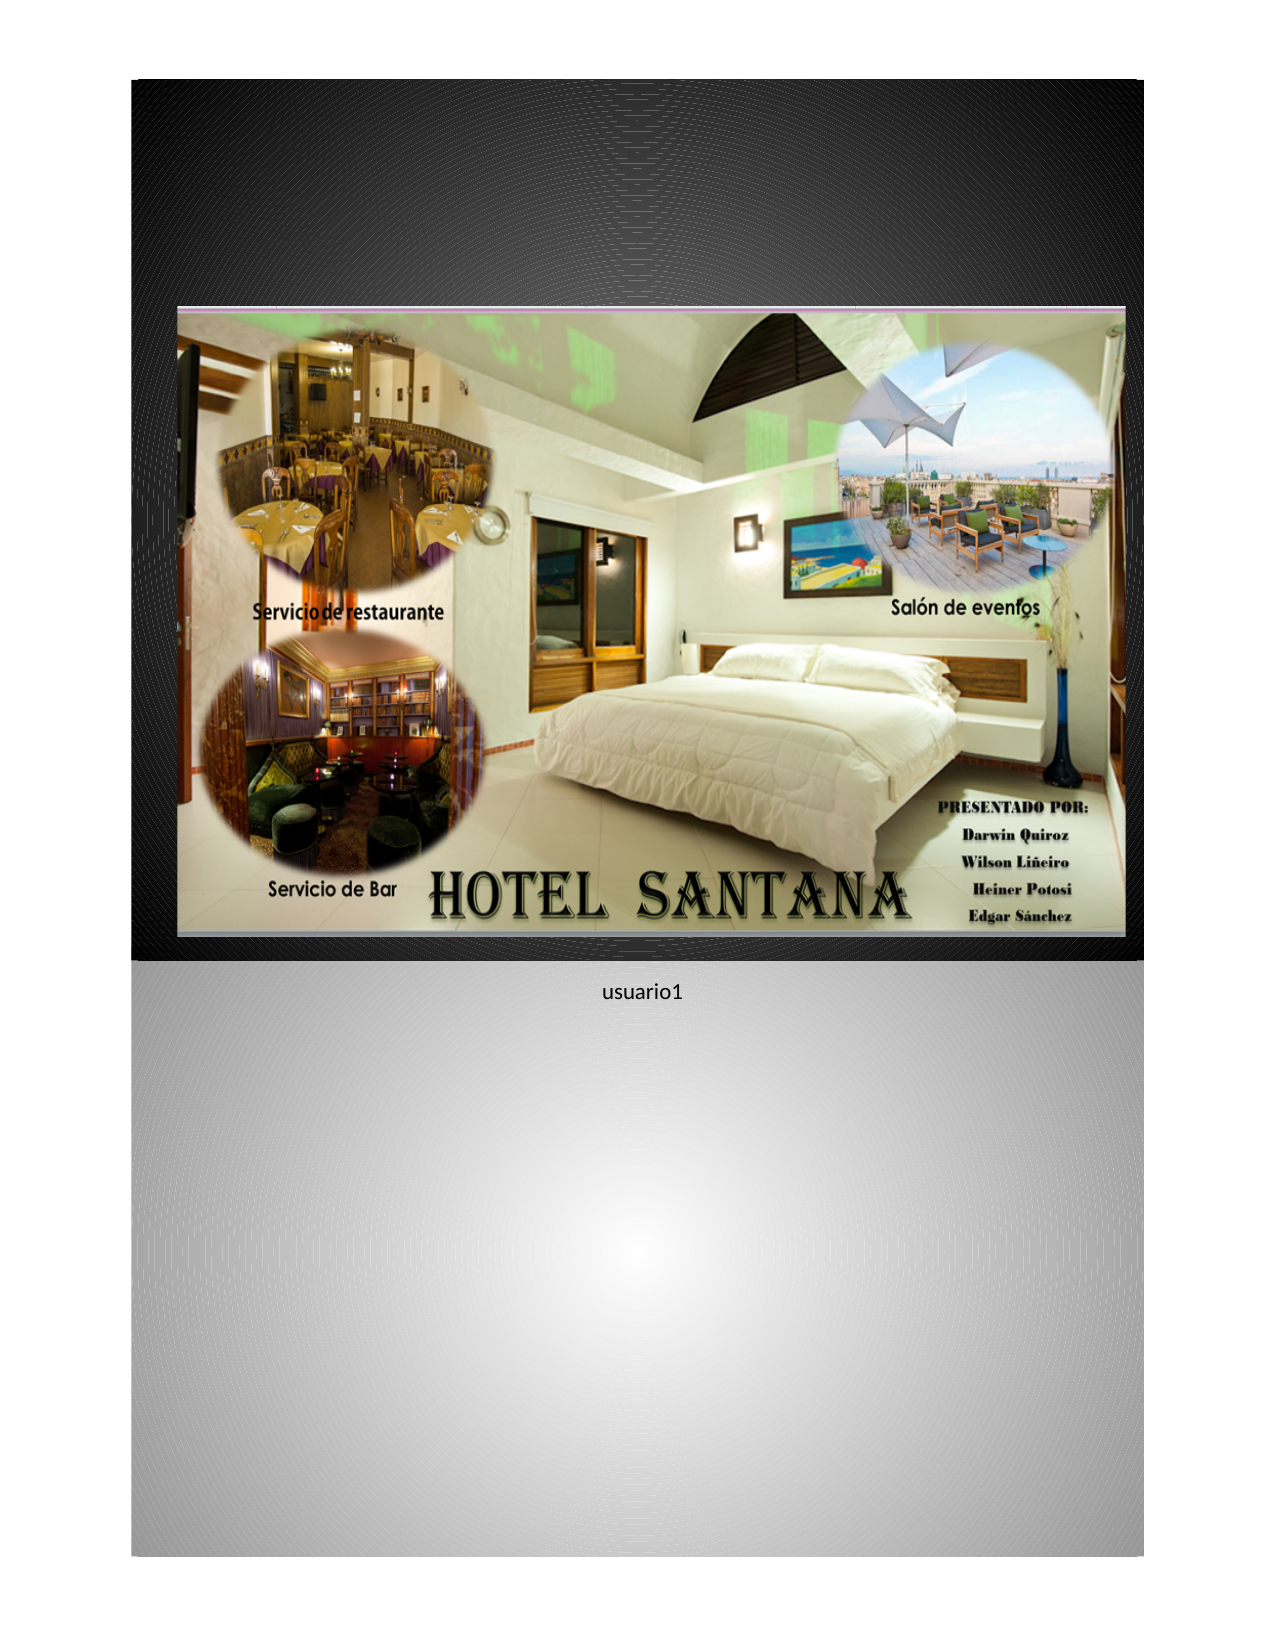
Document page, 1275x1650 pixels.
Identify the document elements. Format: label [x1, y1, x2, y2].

picture [177, 306, 1126, 937]
